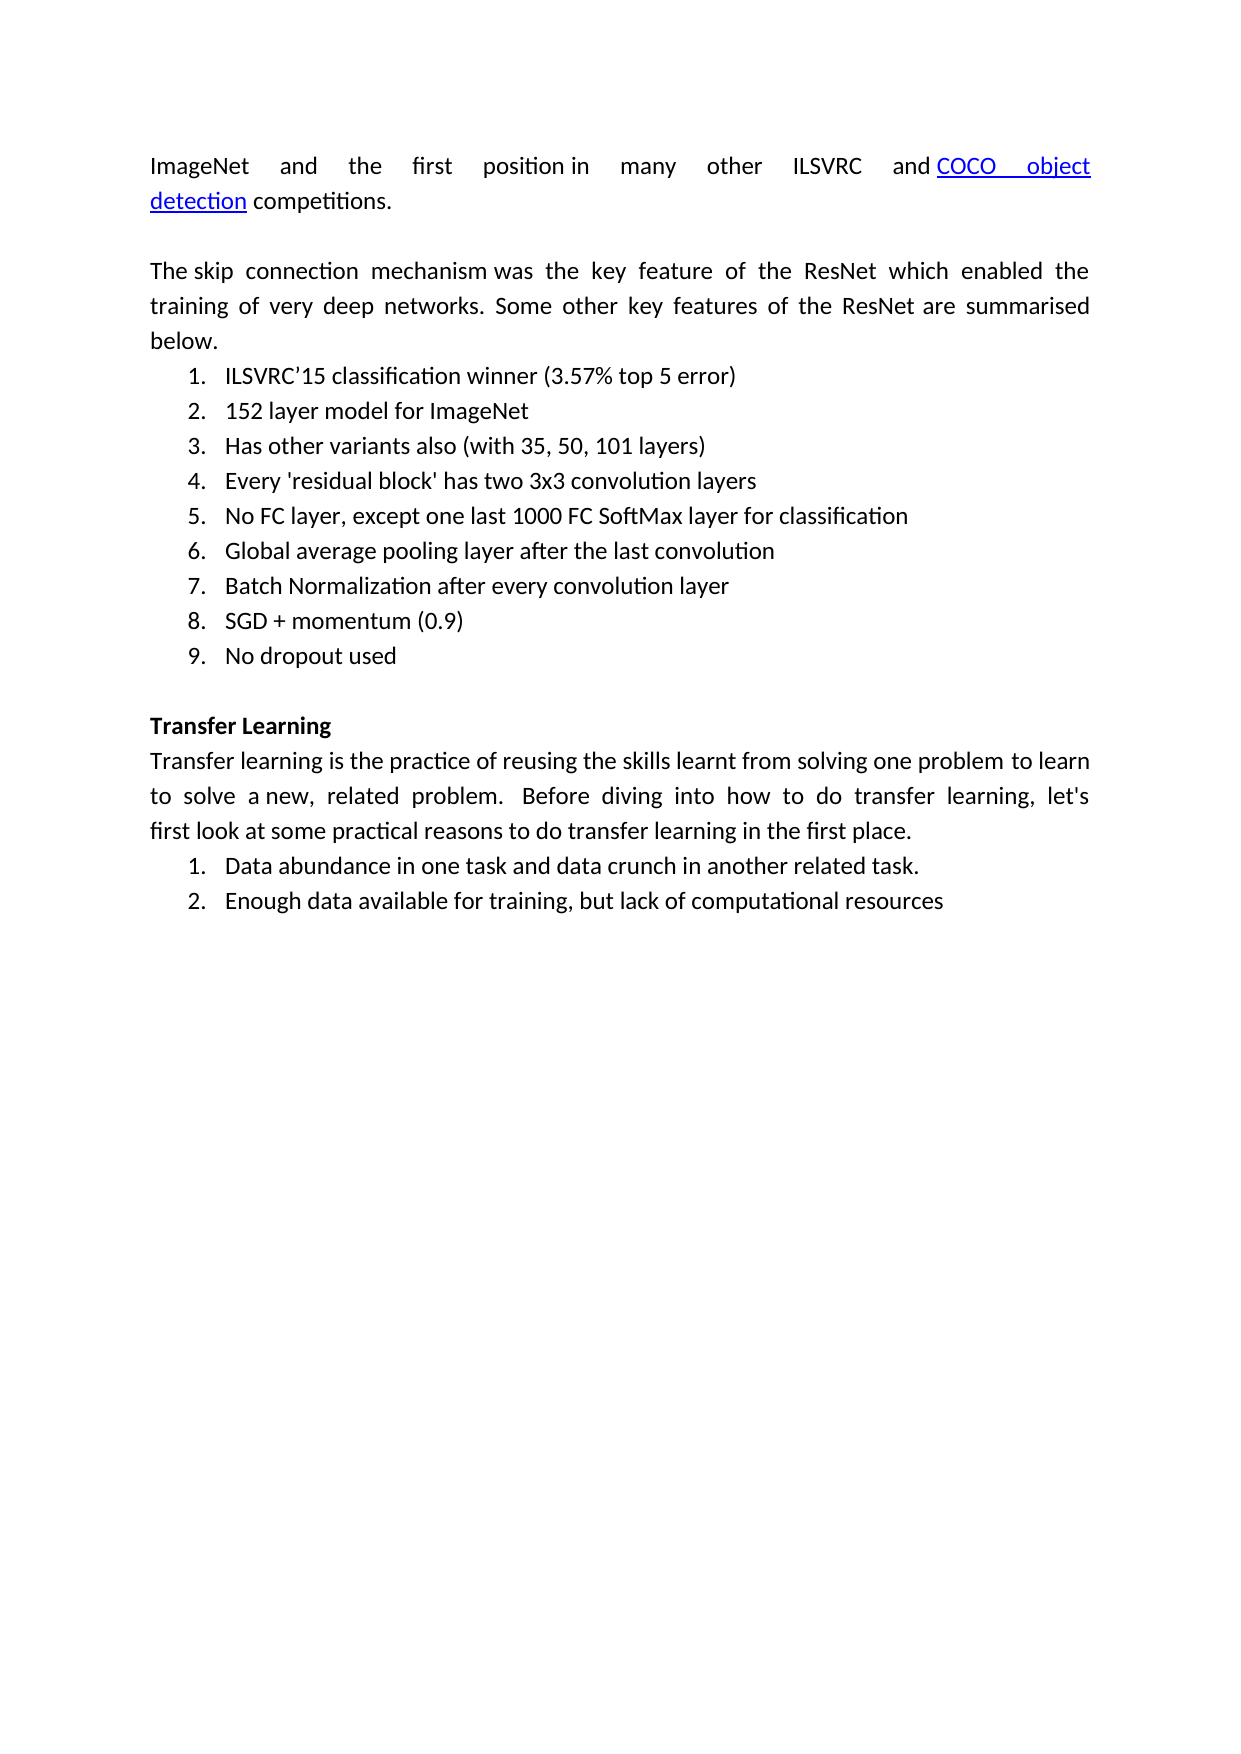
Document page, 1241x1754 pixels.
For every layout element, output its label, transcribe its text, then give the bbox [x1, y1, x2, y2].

list 152 layer model for ImageNet [187, 395, 1090, 426]
list Every 'residual block' has two 3x3 convolution layers [187, 465, 1090, 496]
text The skip connection mechanism was the key feature of the ResNet which enabled the training of very deep networks. Some other key features of the ResNet are summarised below. [150, 255, 1090, 356]
list Data abundance in one task and data crunch in another related task. [187, 850, 1090, 881]
text Transfer learning is the practice of reusing the skills learnt from solving one problem to learn to solve a new, related problem. Before diving into how to do transfer learning, let's first look at some practical reasons to do transfer learning in the first place. [150, 745, 1090, 846]
list Global average pooling layer after the last convolution [187, 535, 1090, 566]
list ILSVRC’15 classification winner (3.57% top 5 error) [187, 360, 1090, 391]
list Has other variants also (with 35, 50, 101 layers) [187, 430, 1090, 461]
list No dropout used [187, 640, 1090, 671]
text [150, 150, 1090, 216]
text Transfer Learning [150, 710, 1090, 741]
list No FC layer, except one last 1000 FC SoftMax layer for classification [187, 500, 1090, 531]
list SGD + momentum (0.9) [187, 605, 1090, 636]
list Batch Normalization after every convolution layer [187, 570, 1090, 601]
list Enough data available for training, but lack of computational resources [187, 885, 1090, 916]
